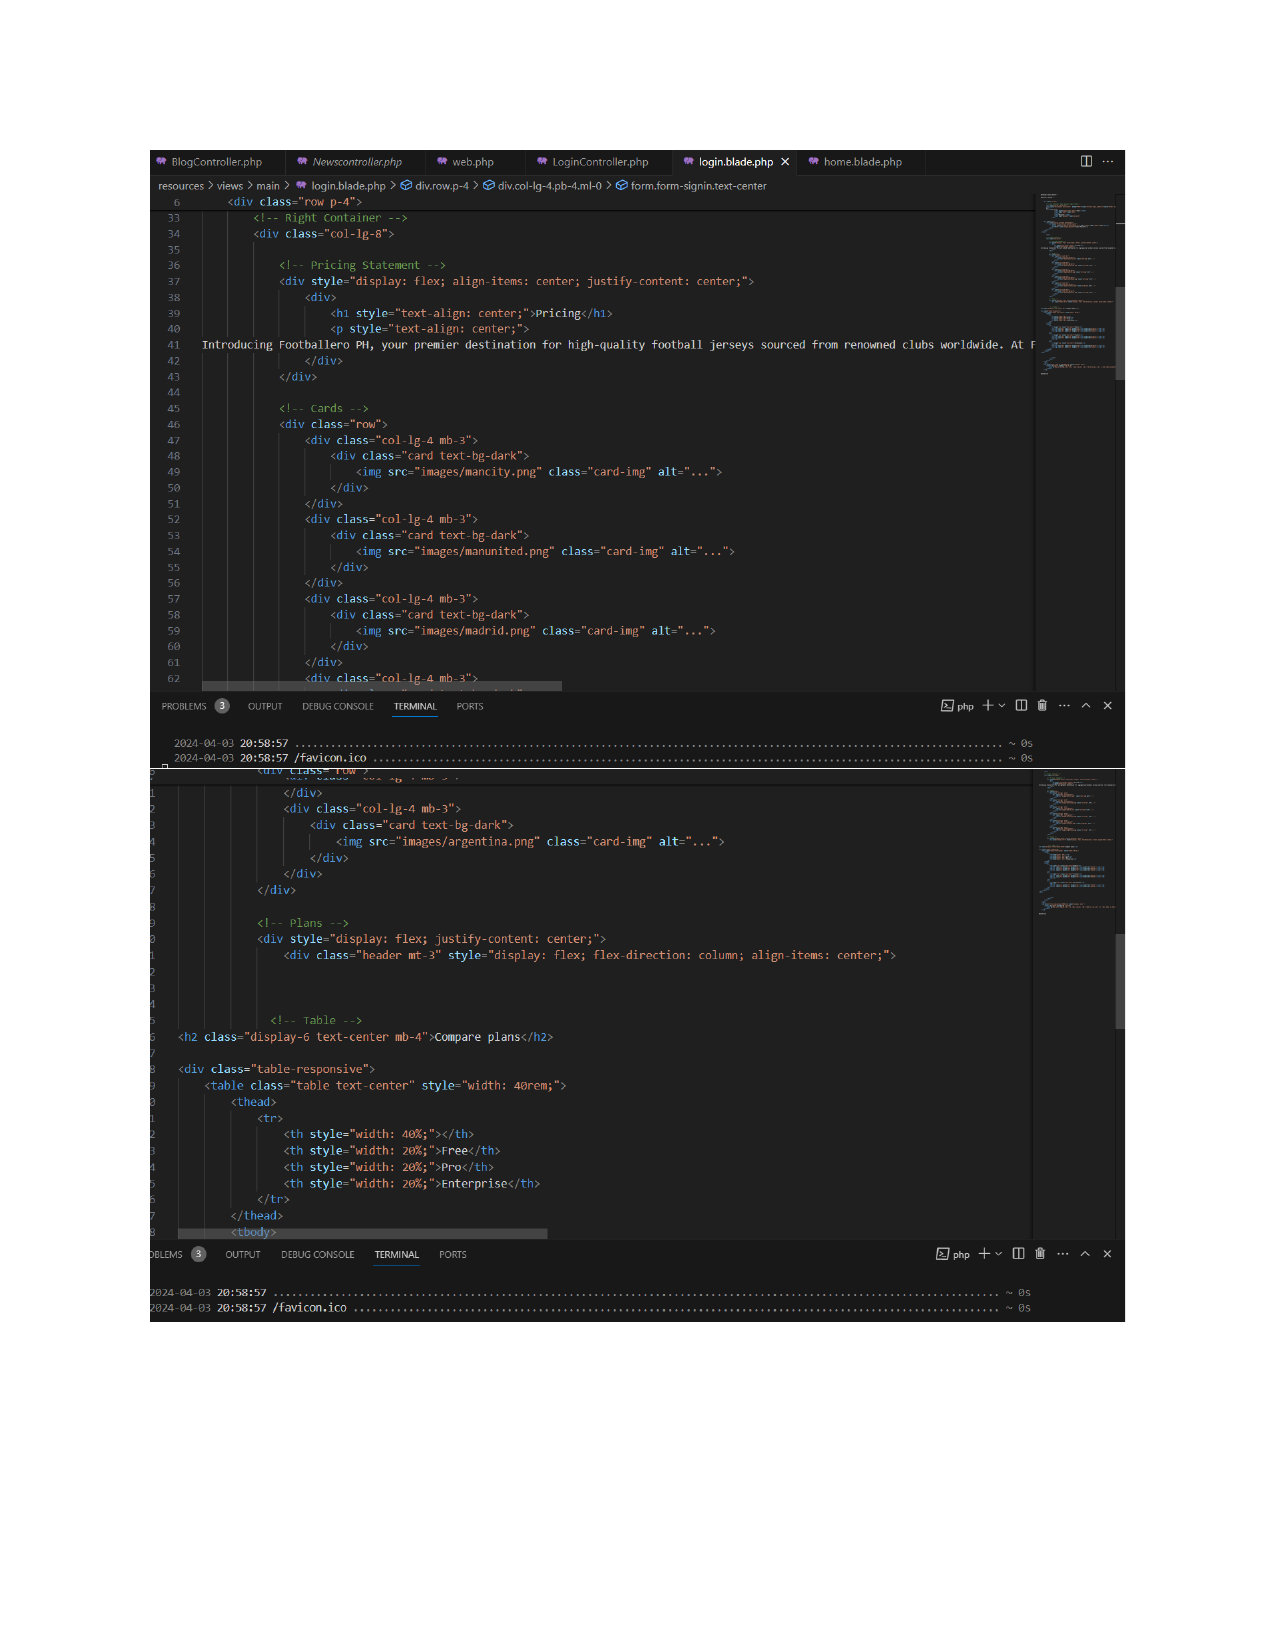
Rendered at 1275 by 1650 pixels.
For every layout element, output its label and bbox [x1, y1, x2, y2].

picture [150, 769, 1125, 1322]
picture [150, 150, 1125, 768]
